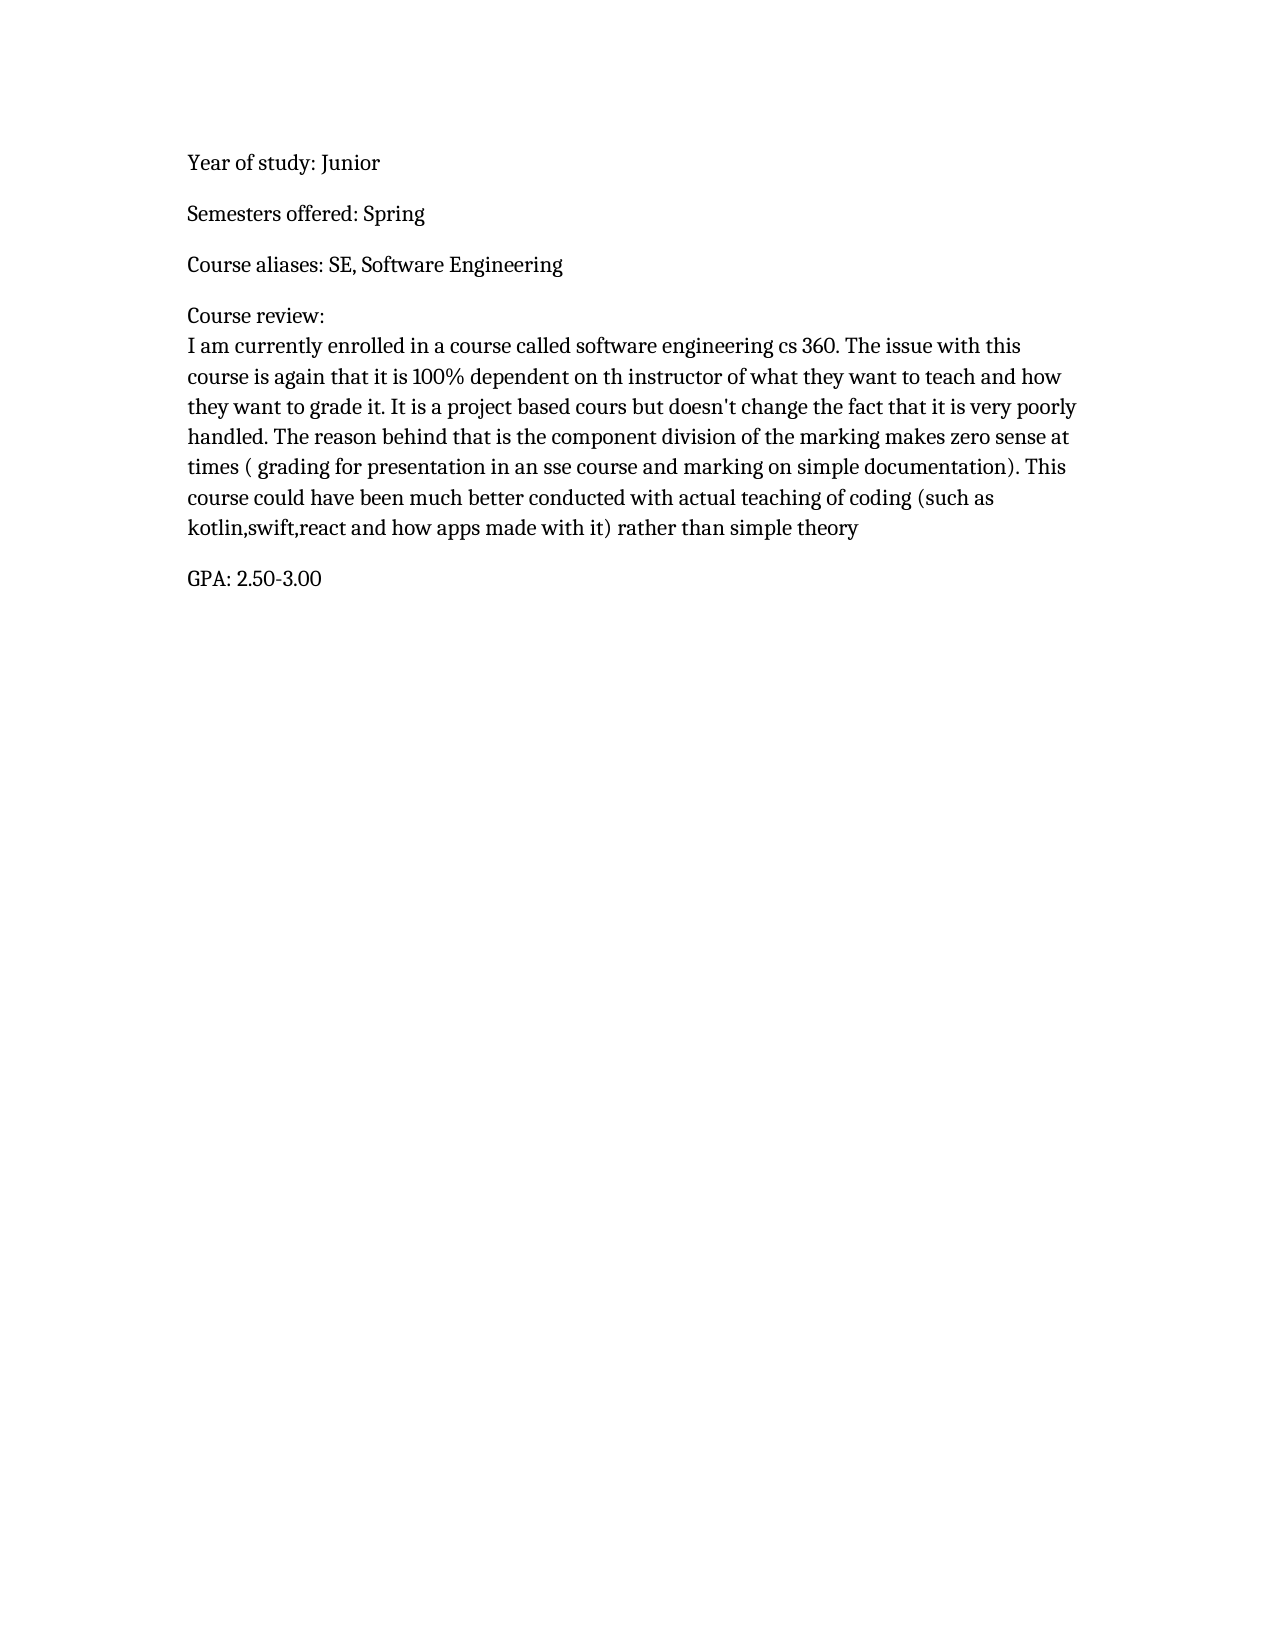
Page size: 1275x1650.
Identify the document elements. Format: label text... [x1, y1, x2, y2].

text Course review: I am currently enrolled in a course called software engineering cs 360. The issue with this course is again that it is 100% dependent on th instructor of what they want to teach and how they want to grade it. It is a project based cours but doesn't change the fact that it is very poorly handled. The reason behind that is the component division of the marking makes zero sense at times ( grading for presentation in an sse course and marking on simple documentation). This course could have been much better conducted with actual teaching of coding (such as kotlin,swift,react and how apps made with it) rather than simple theory [187, 303, 1087, 541]
text GPA: 2.50-3.00 [187, 566, 1087, 592]
text Semesters offered: Spring [187, 201, 1087, 227]
text Year of study: Junior [187, 150, 1087, 176]
text Course aliases: SE, Software Engineering [187, 252, 1087, 278]
